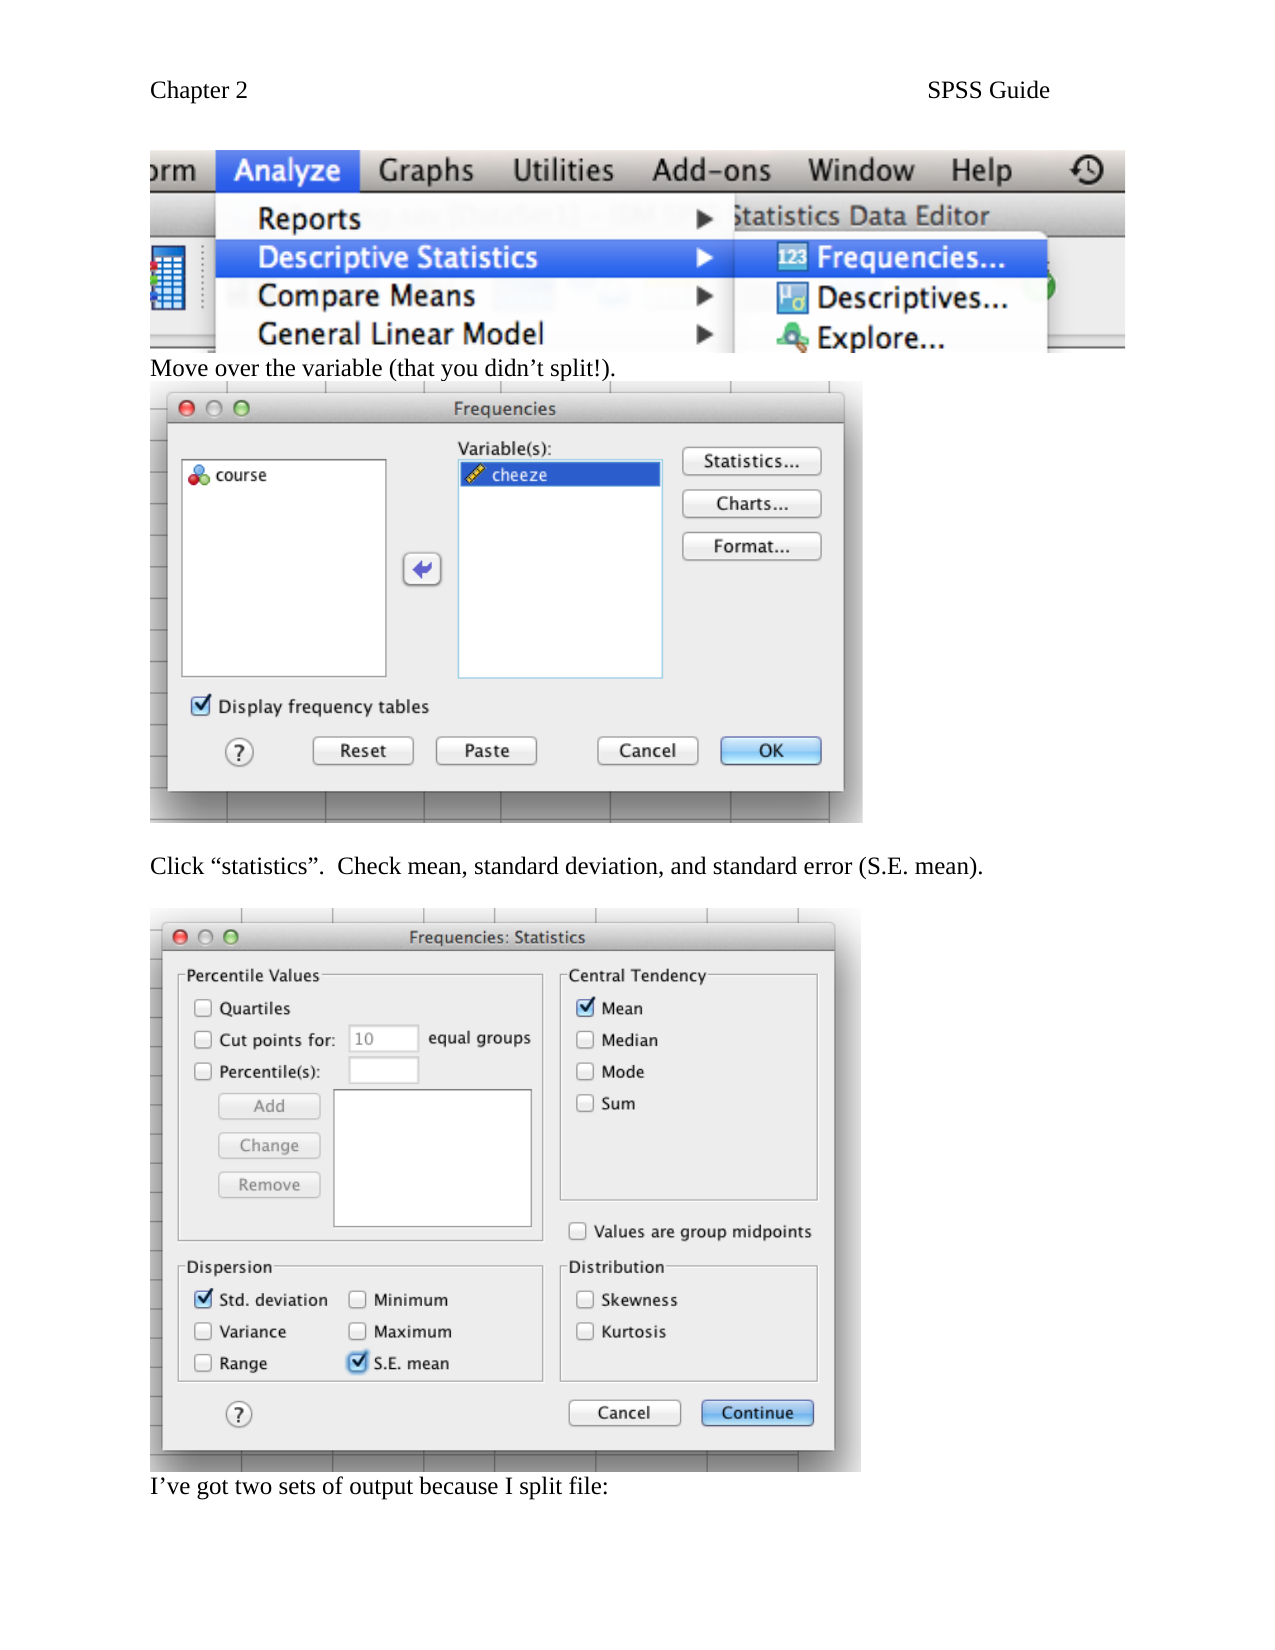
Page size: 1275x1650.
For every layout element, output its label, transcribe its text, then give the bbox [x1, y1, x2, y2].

picture [150, 150, 1125, 353]
text I’ve got two sets of output because I split file: [150, 1471, 1125, 1500]
picture [150, 381, 863, 823]
picture [150, 908, 861, 1472]
text Move over the variable (that you didn’t split!). [150, 353, 1125, 382]
text Click “statistics”. Check mean, standard deviation, and standard error (S.E. mean). [150, 851, 1125, 880]
